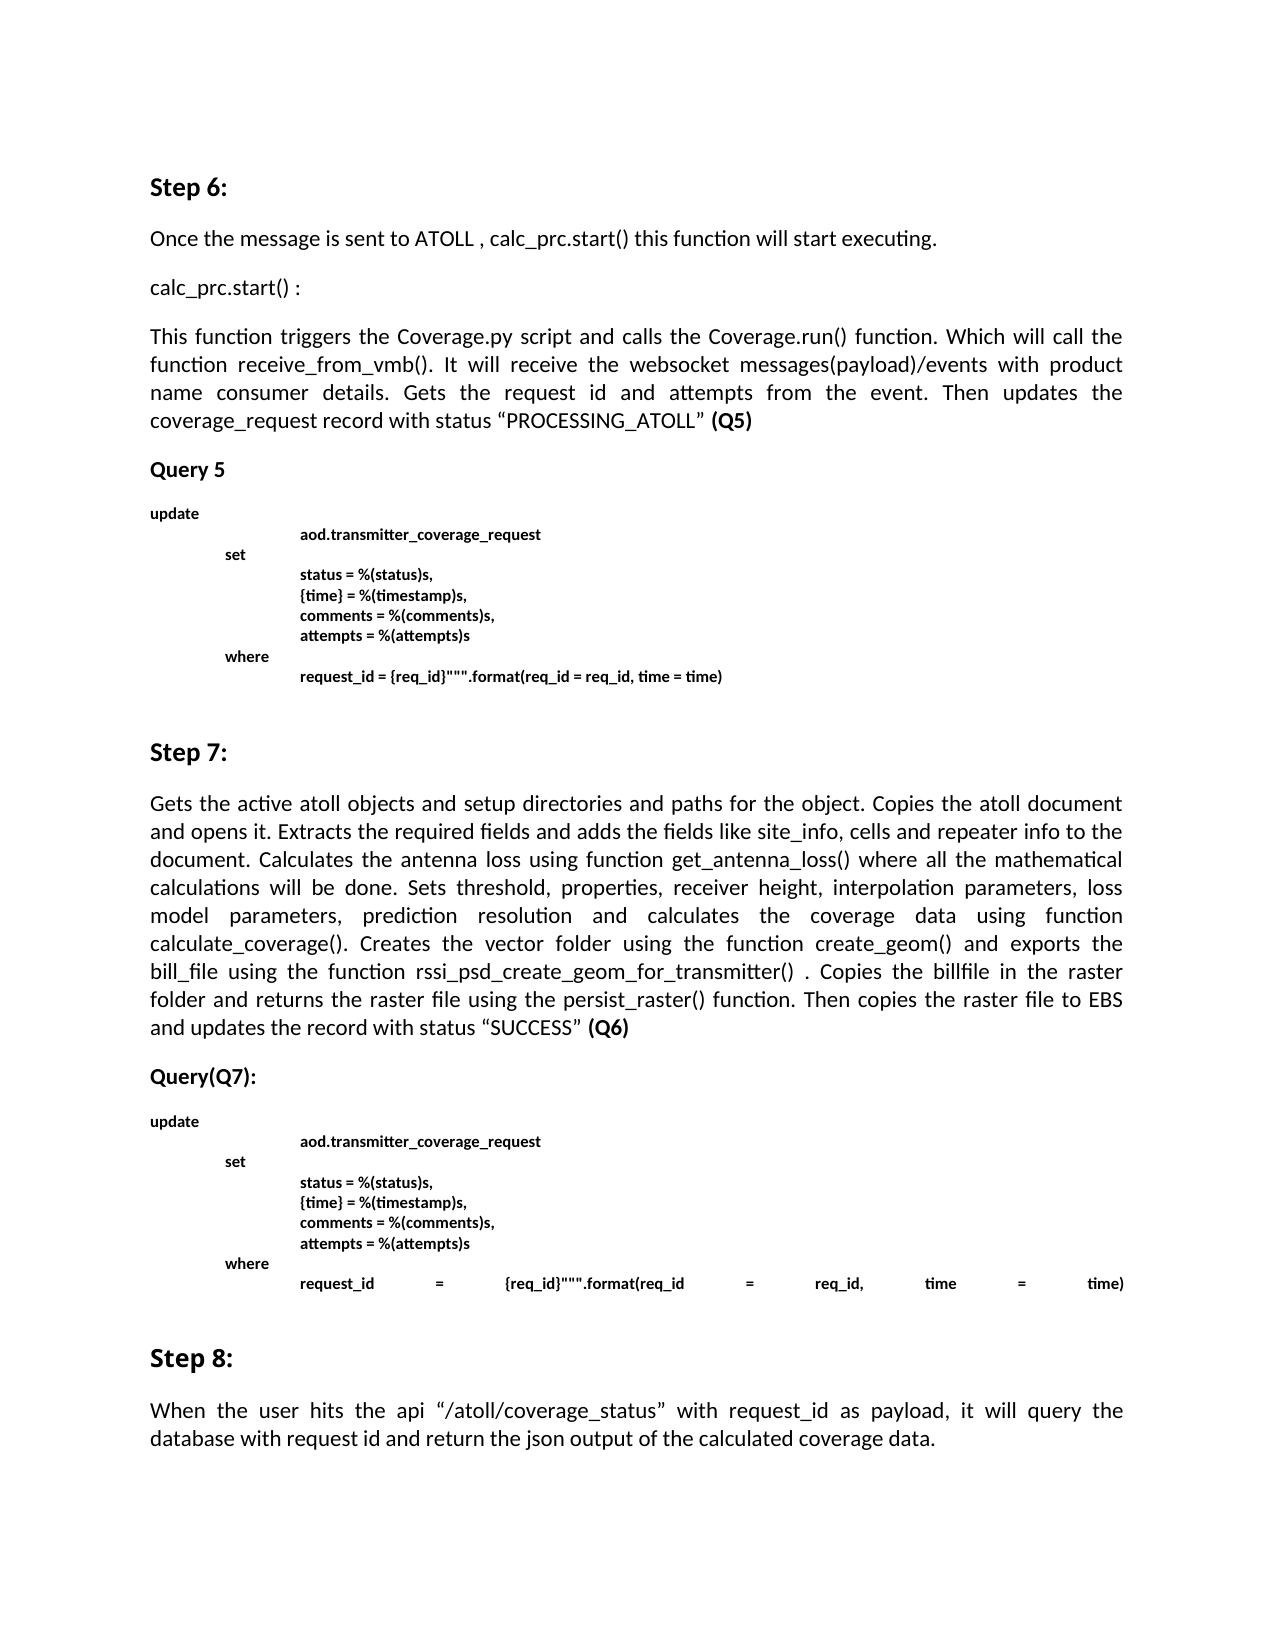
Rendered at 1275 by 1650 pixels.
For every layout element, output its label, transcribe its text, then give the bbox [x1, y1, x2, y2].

text Query 5 [150, 455, 1125, 483]
text where [150, 1253, 1125, 1273]
text set [150, 544, 1125, 564]
text Step 6: [150, 170, 1125, 203]
text aod.transmitter_coverage_request [150, 524, 1125, 544]
text Step 7: [150, 735, 1125, 768]
text aod.transmitter_coverage_request [150, 1131, 1125, 1152]
text Query(Q7): [150, 1062, 1125, 1090]
text Gets the active atoll objects and setup directories and paths for the object. Copies the atoll document and opens it. Extracts the required fields and adds the fields like site_info, cells and repeater info to the document. Calculates the antenna loss using function get_antenna_loss() where all the mathematical calculations will be done. Sets threshold, properties, receiver height, interpolation parameters, loss model parameters, prediction resolution and calculates the coverage data using function calculate_coverage(). Creates the vector folder using the function create_geom() and exports the bill_file using the function rssi_psd_create_geom_for_transmitter() . Copies the billfile in the raster folder and returns the raster file using the persist_raster() function. Then copies the raster file to EBS and updates the record with status “SUCCESS” (Q6) [150, 789, 1125, 1041]
text {time} = %(timestamp)s, [150, 1192, 1125, 1213]
text calc_prc.start() : [150, 273, 1125, 301]
text comments = %(comments)s, [150, 1213, 1125, 1233]
text attempts = %(attempts)s [150, 626, 1125, 646]
text Step 8: [150, 1341, 1125, 1375]
text status = %(status)s, [150, 564, 1125, 585]
text When the user hits the api “/atoll/coverage_status” with request_id as payload, it will query the database with request id and return the json output of the calculated coverage data. [150, 1396, 1125, 1452]
text Once the message is sent to ATOLL , calc_prc.start() this function will start executing. [150, 224, 1125, 252]
text comments = %(comments)s, [150, 605, 1125, 626]
text This function triggers the Coverage.py script and calls the Coverage.run() function. Which will call the function receive_from_vmb(). It will receive the websocket messages(payload)/events with product name consumer details. Gets the request id and attempts from the event. Then updates the coverage_request record with status “PROCESSING_ATOLL” (Q5) [150, 322, 1125, 434]
text {time} = %(timestamp)s, [150, 585, 1125, 605]
text set [150, 1152, 1125, 1172]
text where [150, 646, 1125, 666]
text status = %(status)s, [150, 1172, 1125, 1192]
text attempts = %(attempts)s [150, 1233, 1125, 1253]
text request_id = {req_id}""".format(req_id = req_id, time = time) [150, 666, 1125, 686]
text update [150, 1111, 1125, 1131]
text request_id = {req_id}""".format(req_id = req_id, time = time) [150, 1273, 1125, 1320]
text update [150, 504, 1125, 524]
